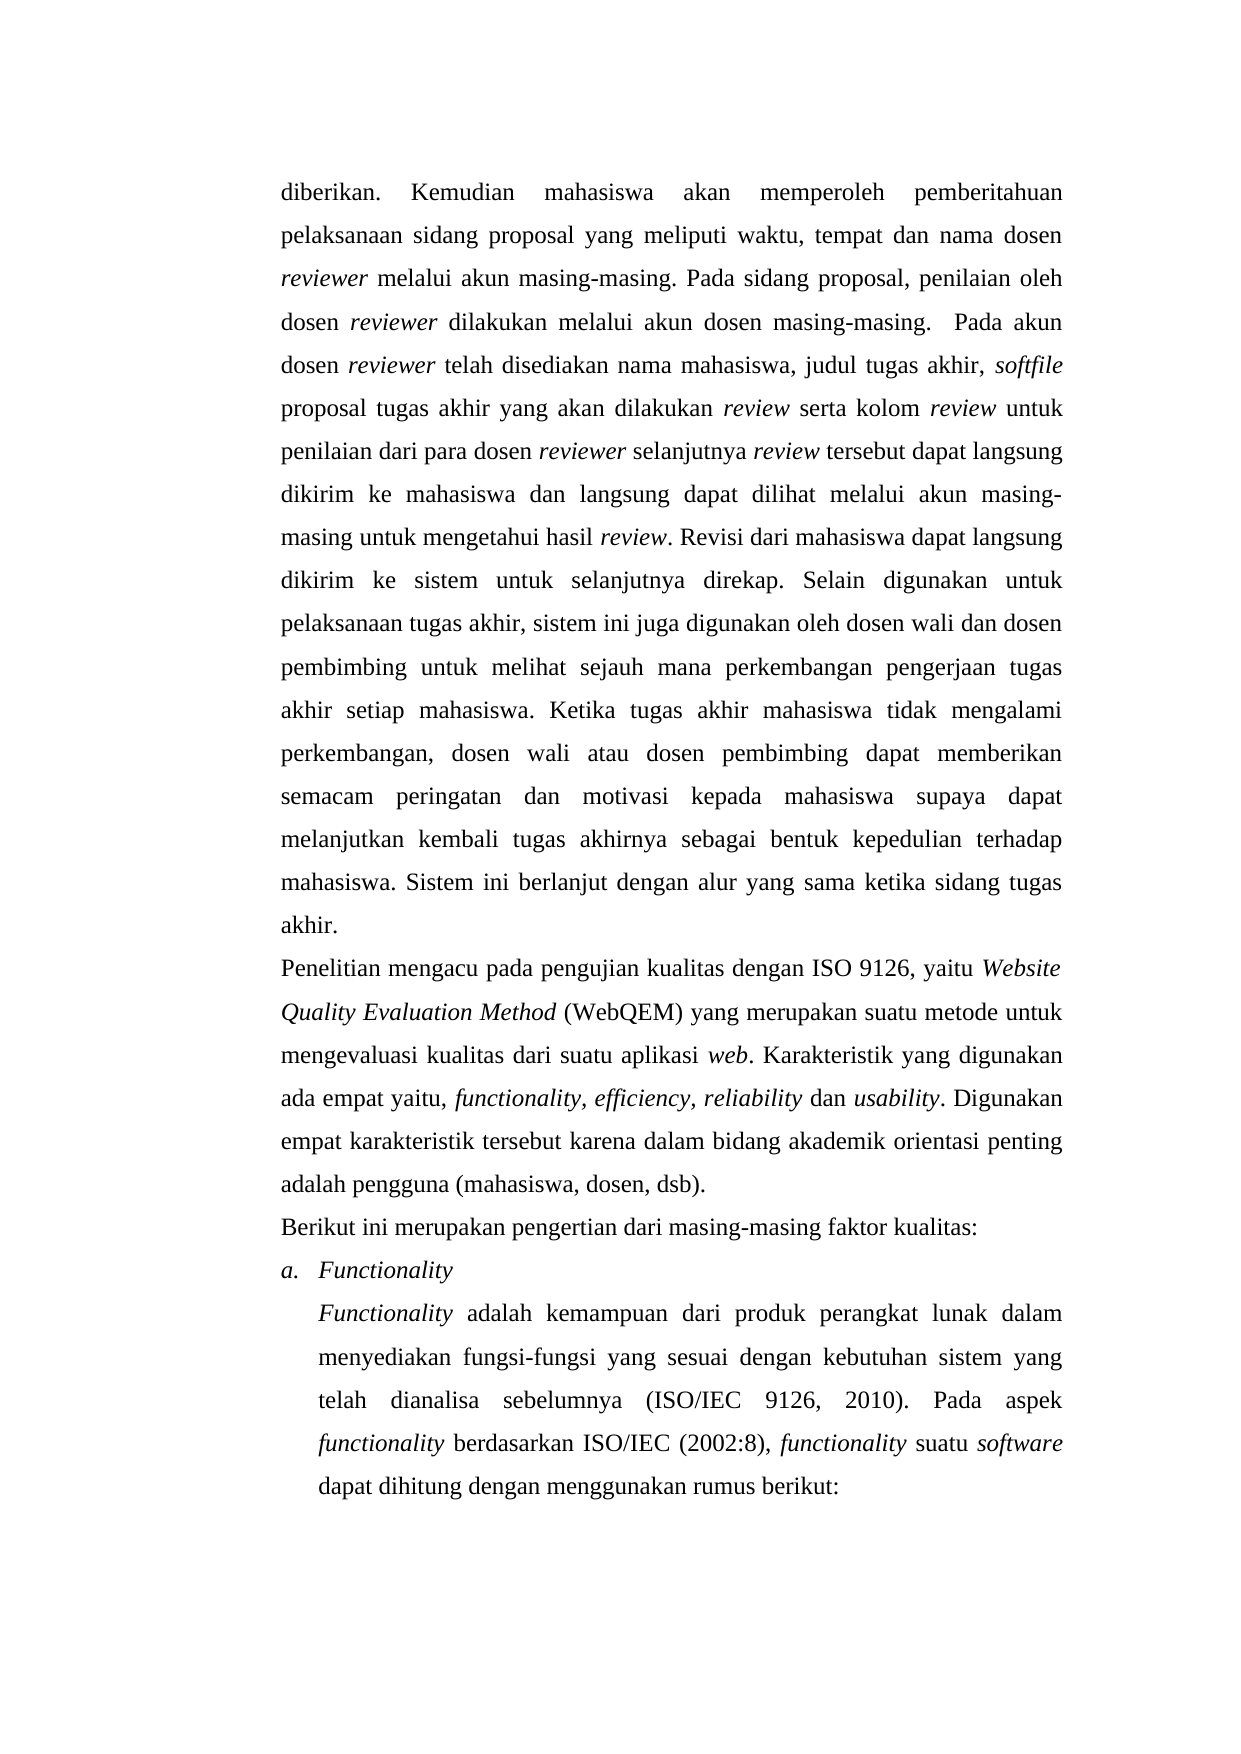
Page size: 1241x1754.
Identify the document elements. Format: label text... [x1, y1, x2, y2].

list Functionality [281, 1255, 1063, 1284]
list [281, 177, 1063, 939]
list Penelitian mengacu pada pengujian kualitas dengan ISO 9126, yaitu Website Quality Evaluation Method (WebQEM) yang merupakan suatu metode untuk mengevaluasi kualitas dari suatu aplikasi web. Karakteristik yang digunakan ada empat yaitu, functionality, efficiency, reliability dan usability. Digunakan empat karakteristik tersebut karena dalam bidang akademik orientasi penting adalah pengguna (mahasiswa, dosen, dsb). [281, 953, 1063, 1198]
list Functionality adalah kemampuan dari produk perangkat lunak dalam menyediakan fungsi-fungsi yang sesuai dengan kebutuhan sistem yang telah dianalisa sebelumnya (ISO/IEC 9126, 2010). Pada aspek functionality berdasarkan ISO/IEC (2002:8), functionality suatu software dapat dihitung dengan menggunakan rumus berikut: [318, 1298, 1063, 1500]
list Berikut ini merupakan pengertian dari masing-masing faktor kualitas: [281, 1212, 1063, 1241]
